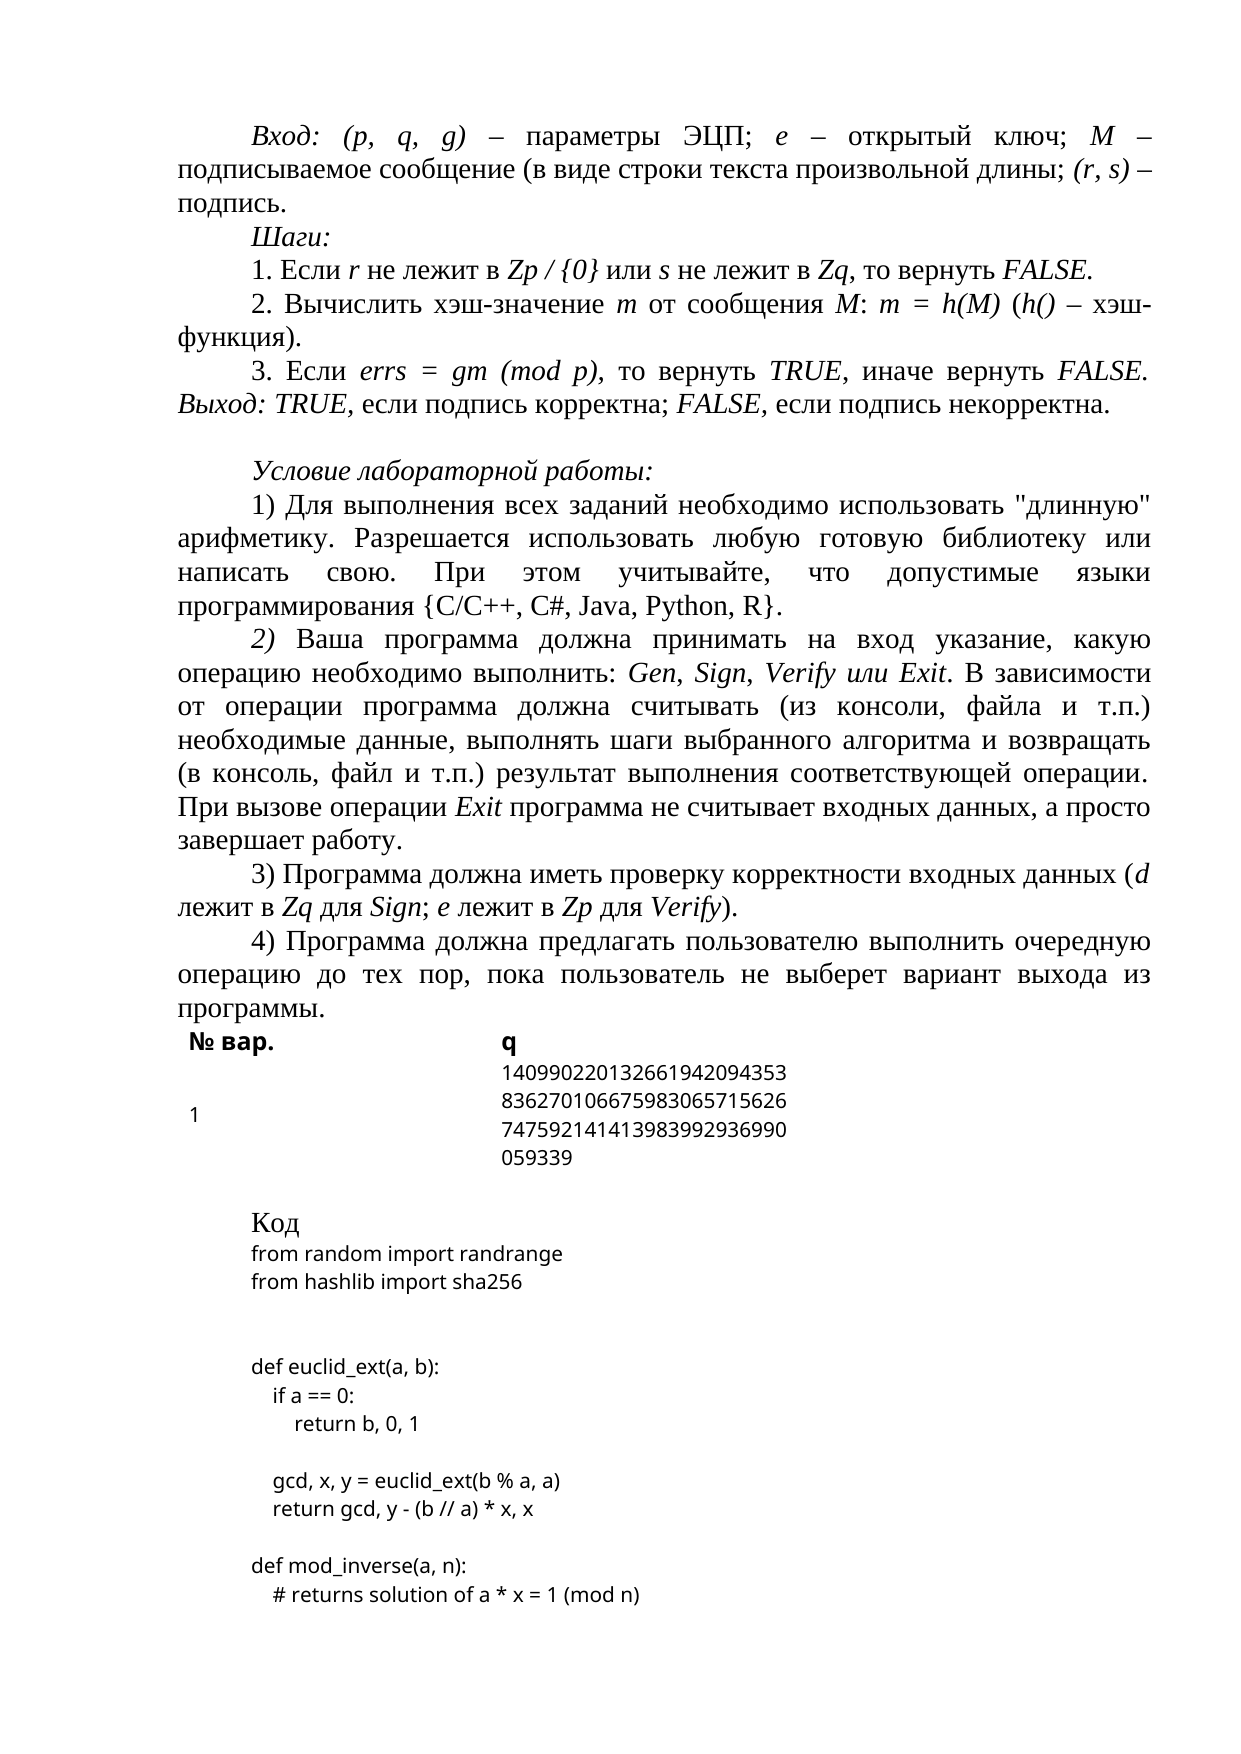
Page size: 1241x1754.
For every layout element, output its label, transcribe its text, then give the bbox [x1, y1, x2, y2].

table_header q [490, 1024, 802, 1058]
text from random import randrange [177, 1239, 1152, 1267]
text 1) Для выполнения всех заданий необходимо использовать "длинную" арифметику. Разрешается использовать любую готовую библиотеку или написать свою. При этом учитывайте, что допустимые языки программирования {С/С++, C#, Java, Python, R}. [177, 487, 1152, 621]
text return b, 0, 1 [177, 1409, 1152, 1438]
text 2) Ваша программа должна принимать на вход указание, какую операцию необходимо выполнить: Gen, Sign, Verify или Exit. В зависимости от операции программа должна считывать (из консоли, файла и т.п.) необходимые данные, выполнять шаги выбранного алгоритма и возвращать (в консоль, файл и т.п.) результат выполнения соответствующей операции. При вызове операции Exit программа не считывает входных данных, а просто завершает работу. [177, 621, 1152, 856]
text def mod_inverse(a, n): [177, 1551, 1152, 1580]
text def euclid_ext(a, b): [177, 1352, 1152, 1381]
text Условие лабораторной работы: [177, 453, 1152, 487]
text if a == 0: [177, 1381, 1152, 1409]
text 4) Программа должна предлагать пользователю выполнить очередную операцию до тех пор, пока пользователь не выберет вариант выхода из программы. [177, 923, 1152, 1024]
text Код [177, 1205, 1152, 1239]
table_cell 1 [177, 1058, 490, 1172]
text return gcd, y - (b // a) * x, x [177, 1494, 1152, 1523]
text Шаги: [177, 219, 1152, 252]
table_cell 140990220132661942094353836270106675983065715626747592141413983992936990059339 [490, 1058, 802, 1172]
text from hashlib import sha256 [177, 1267, 1152, 1296]
text gcd, x, y = euclid_ext(b % a, a) [177, 1466, 1152, 1494]
text Вход: (p, q, g) – параметры ЭЦП; e – открытый ключ; M – подписываемое сообщение (в виде строки текста произвольной длины; (r, s) – подпись. [177, 118, 1152, 219]
text 2. Вычислить хэш-значение m от сообщения M: m = h(M) (h() – хэш-функция). [177, 286, 1152, 353]
text 3) Программа должна иметь проверку корректности входных данных (d лежит в Zq для Sign; e лежит в Zp для Verify). [177, 856, 1152, 923]
text 3. Если errs = gm (mod p), то вернуть TRUE, иначе вернуть FALSE. Выход: TRUE, если подпись корректна; FALSE, если подпись некорректна. [177, 353, 1152, 420]
text # returns solution of a * x = 1 (mod n) [177, 1580, 1152, 1608]
text 1. Если r не лежит в Zp / {0} или s не лежит в Zq, то вернуть FALSE. [177, 252, 1152, 286]
table_header № вар. [177, 1024, 490, 1058]
